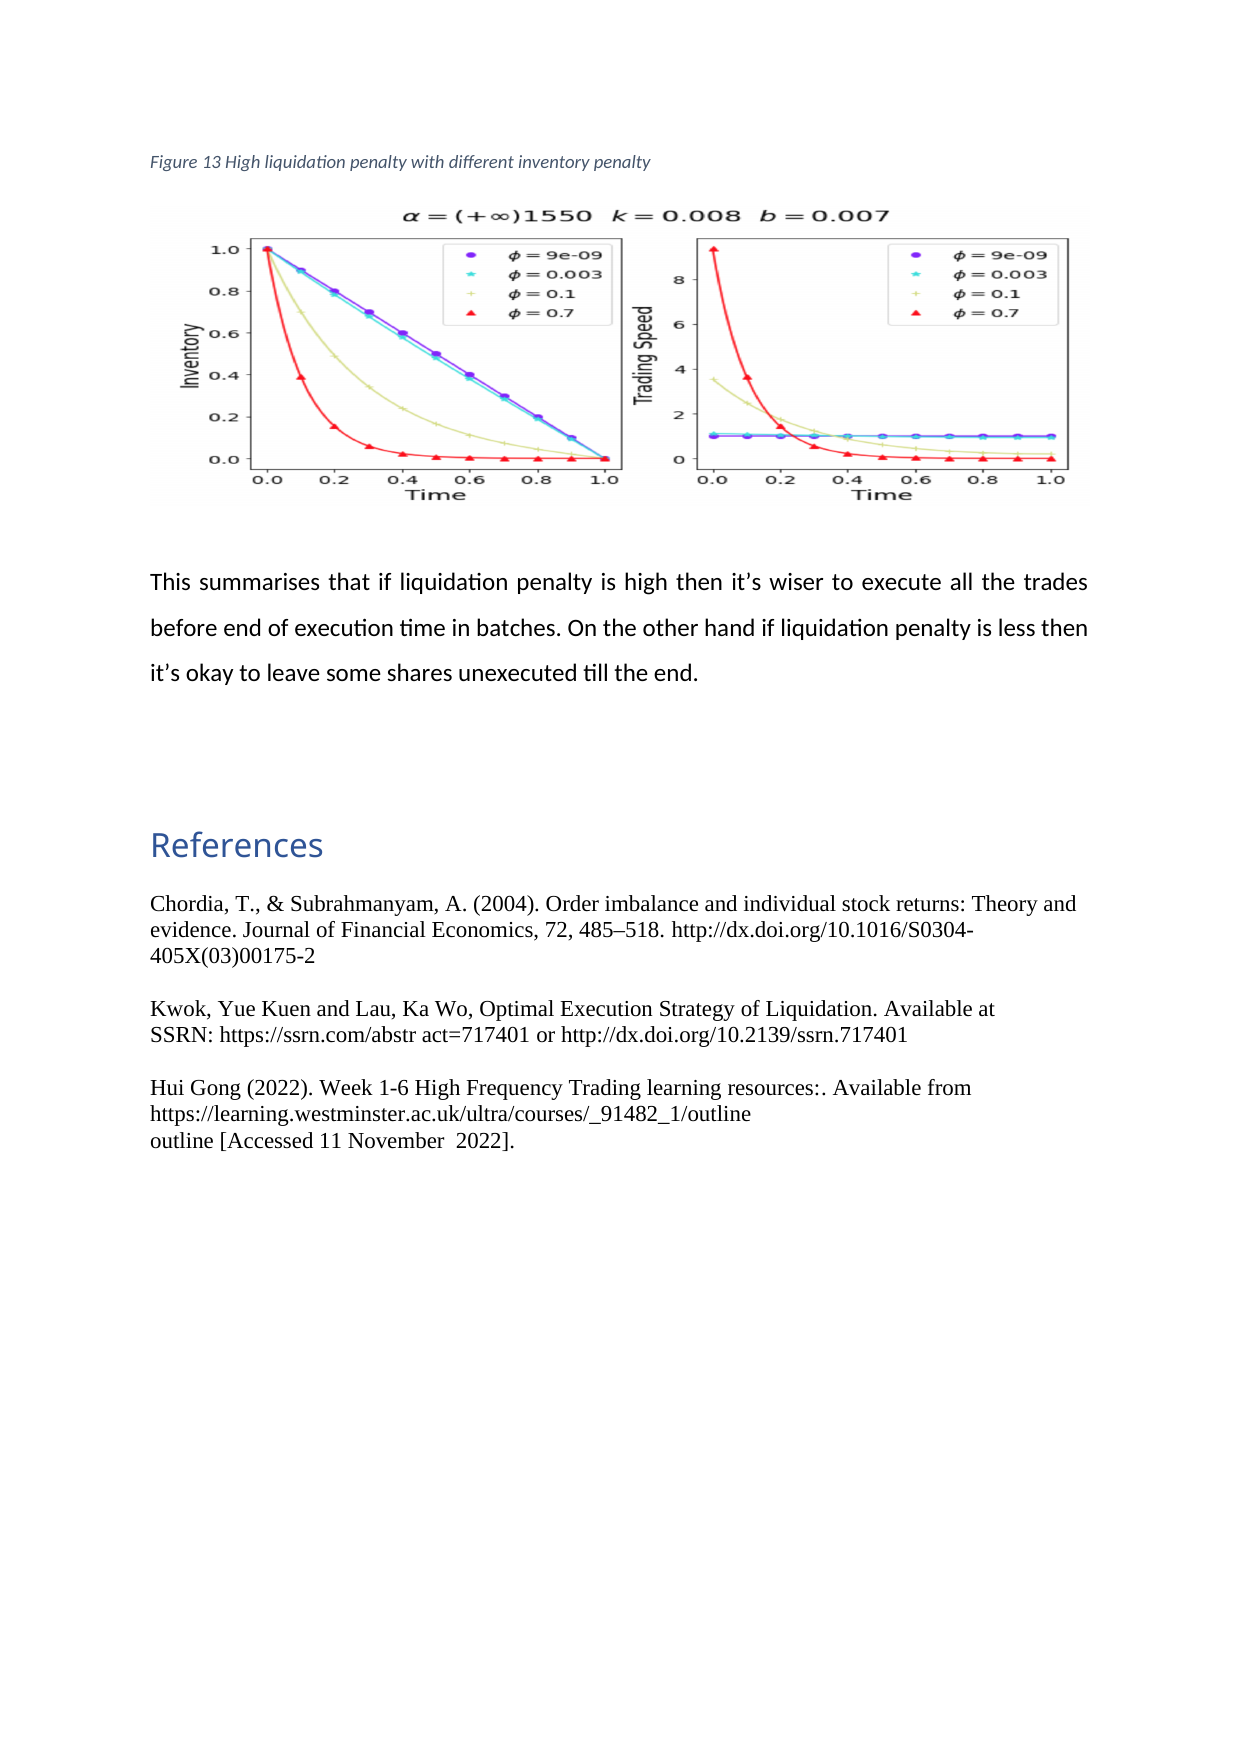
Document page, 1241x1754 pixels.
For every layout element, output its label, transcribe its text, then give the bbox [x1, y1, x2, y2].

text Kwok, Yue Kuen and Lau, Ka Wo, Optimal Execution Strategy of Liquidation. Available at SSRN: https://ssrn.com/abstr act=717401 or http://dx.doi.org/10.2139/ssrn.717401 [150, 995, 1090, 1048]
subtitle References [150, 821, 1090, 867]
text This summarises that if liquidation penalty is high then it’s wiser to execute all the trades before end of execution time in batches. On the other hand if liquidation penalty is less then it’s okay to leave some shares unexecuted till the end. [150, 566, 1090, 688]
picture [150, 205, 1090, 506]
text Figure 13 High liquidation penalty with different inventory penalty [150, 150, 1090, 173]
text Hui Gong (2022). Week 1-6 High Frequency Trading learning resources:. Available from https://learning.westminster.ac.uk/ultra/courses/_91482_1/outline [150, 1074, 1090, 1127]
text outline [Accessed 11 November 2022]. [150, 1127, 1090, 1153]
text Chordia, T., & Subrahmanyam, A. (2004). Order imbalance and individual stock returns: Theory and evidence. Journal of Financial Economics, 72, 485–518. http://dx.doi.org/10.1016/S0304-405X(03)00175-2 [150, 889, 1090, 969]
